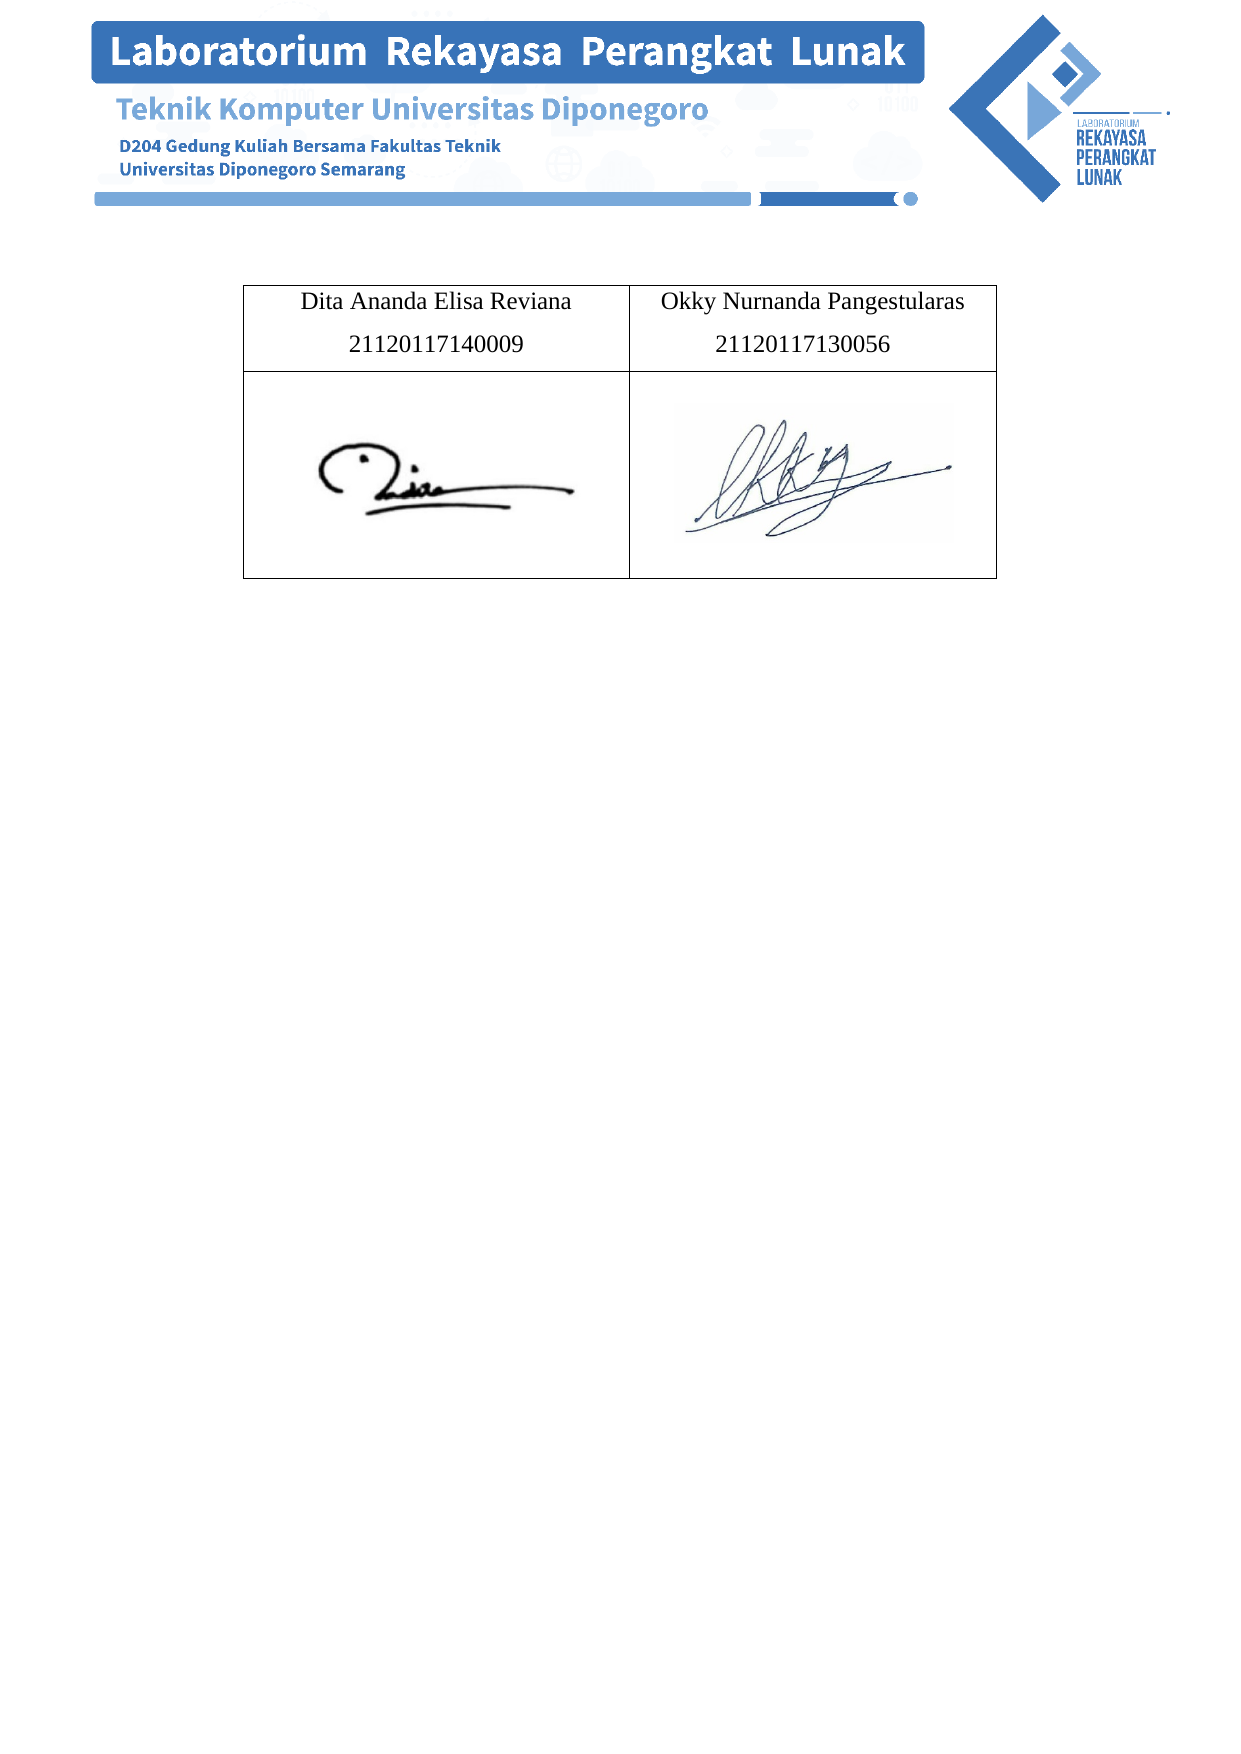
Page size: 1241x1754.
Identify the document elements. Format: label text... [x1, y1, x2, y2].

table_header Okky Nurnanda Pangestularas 21120117130056 [630, 286, 996, 371]
picture [1, 1, 1240, 214]
table_cell [244, 372, 629, 578]
table_header Dita Ananda Elisa Reviana 21120117140009 [244, 286, 629, 371]
table_cell [630, 372, 996, 578]
picture [291, 428, 590, 527]
picture [674, 403, 954, 543]
